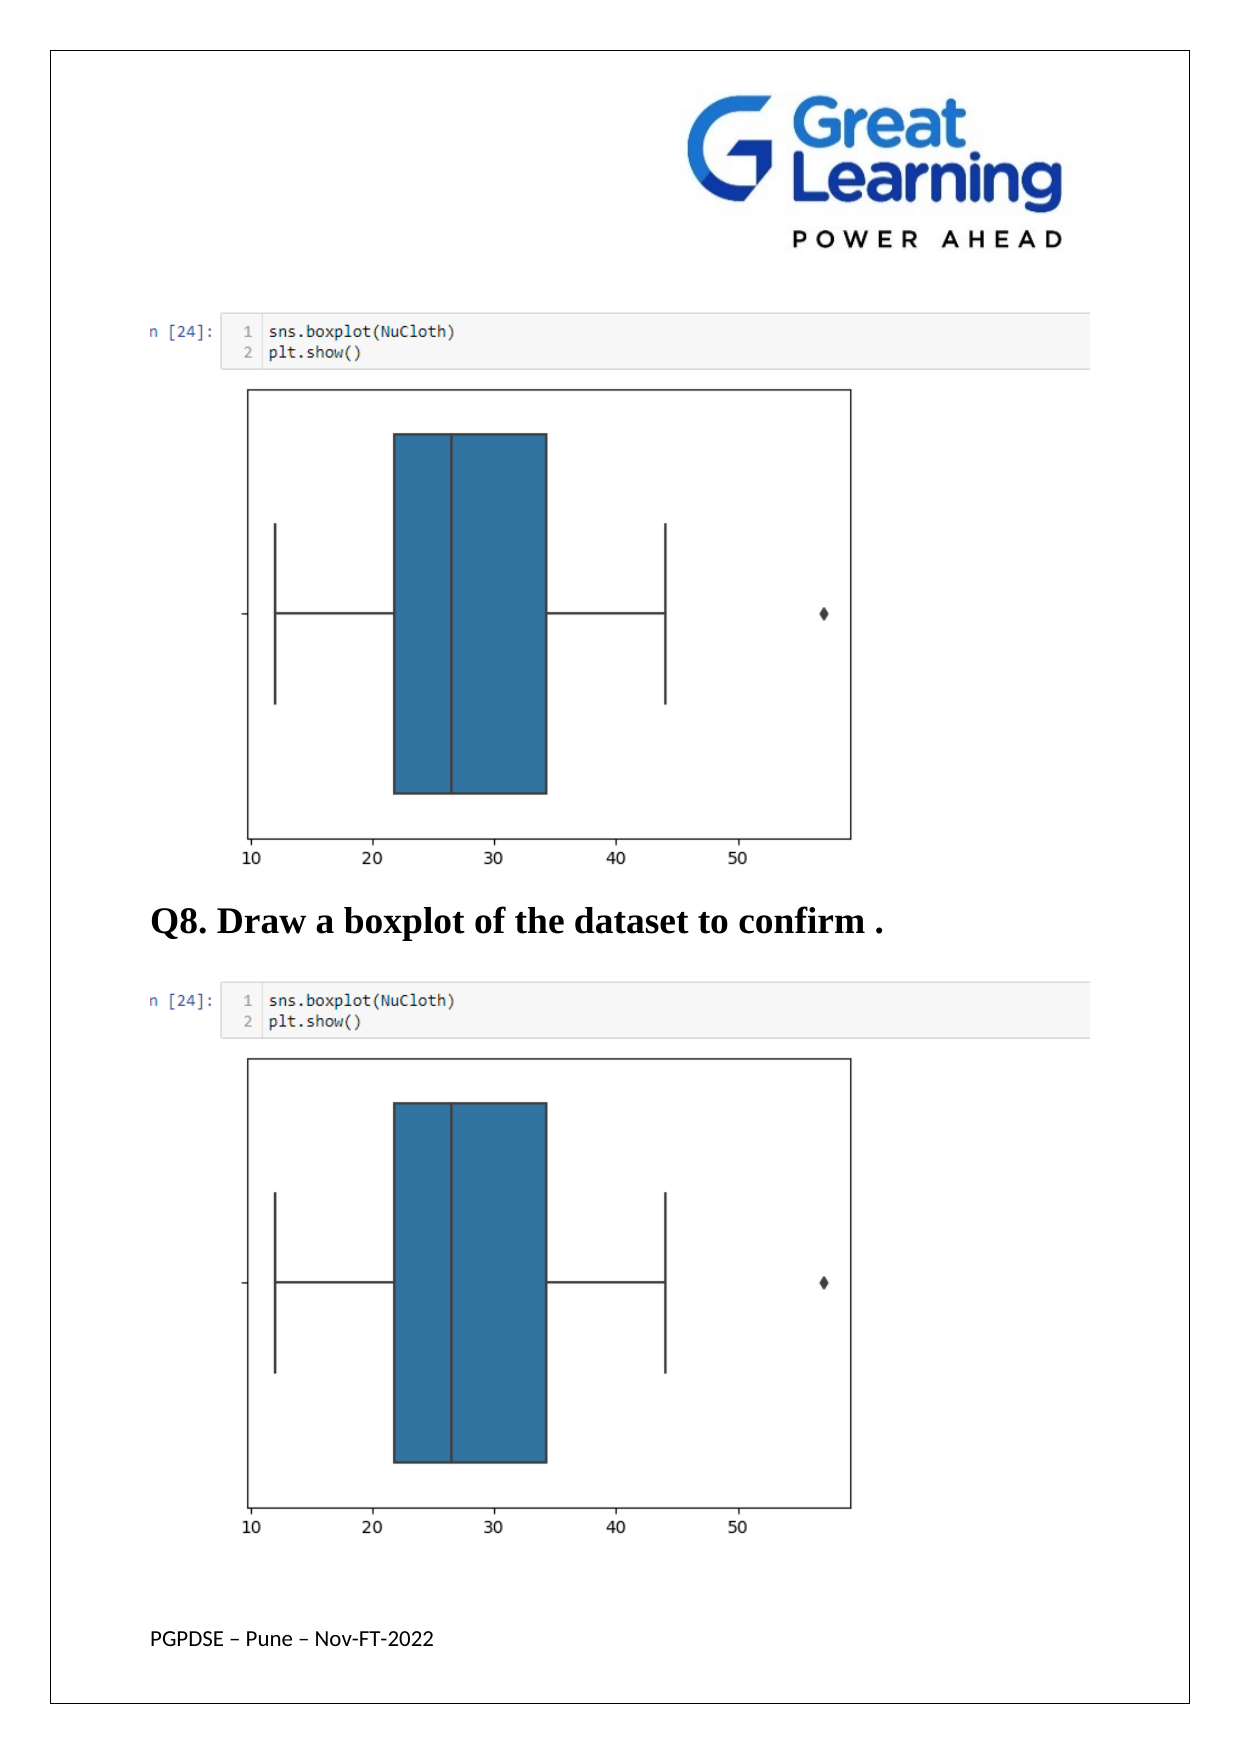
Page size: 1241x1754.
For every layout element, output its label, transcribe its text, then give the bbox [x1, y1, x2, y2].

picture [150, 292, 1091, 880]
picture [150, 961, 1091, 1549]
picture [661, 73, 1091, 265]
text Q8. Draw a boxplot of the dataset to confirm . [150, 898, 1090, 941]
